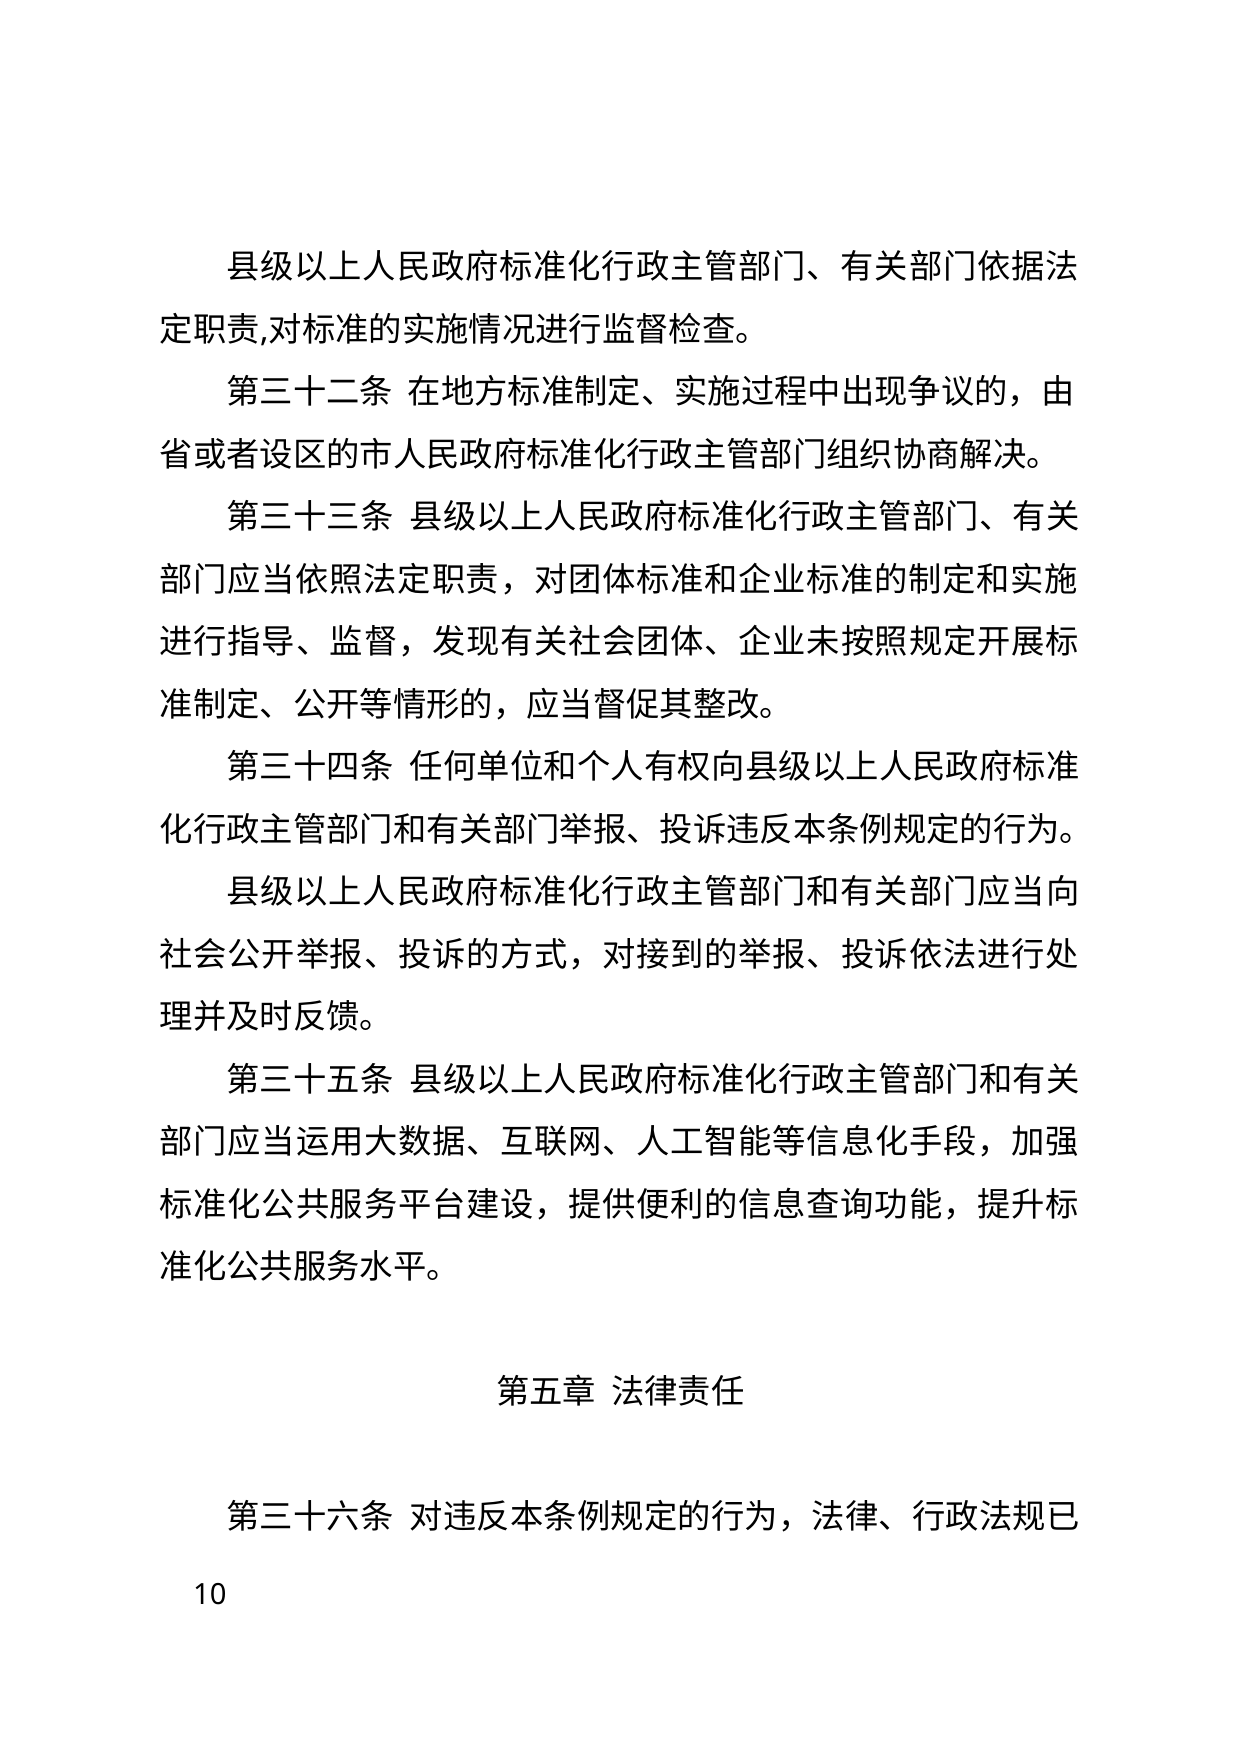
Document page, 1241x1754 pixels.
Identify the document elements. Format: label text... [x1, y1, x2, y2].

text 县级以上人民政府标准化行政主管部门和有关部门应当向社会公开举报、投诉的方式，对接到的举报、投诉依法进行处理并及时反馈。 [159, 853, 1081, 1041]
text 县级以上人民政府标准化行政主管部门、有关部门依据法定职责,对标准的实施情况进行监督检查。 [159, 228, 1081, 353]
text 第三十二条 在地方标准制定、实施过程中出现争议的，由省或者设区的市人民政府标准化行政主管部门组织协商解决。 [159, 353, 1081, 478]
text 第三十四条 任何单位和个人有权向县级以上人民政府标准化行政主管部门和有关部门举报、投诉违反本条例规定的行为。 [159, 728, 1081, 853]
text 第五章 法律责任 [159, 1353, 1081, 1416]
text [159, 1478, 1081, 1541]
text 第三十五条 县级以上人民政府标准化行政主管部门和有关部门应当运用大数据、互联网、人工智能等信息化手段，加强标准化公共服务平台建设，提供便利的信息查询功能，提升标准化公共服务水平。 [159, 1041, 1081, 1291]
text 第三十三条 县级以上人民政府标准化行政主管部门、有关部门应当依照法定职责，对团体标准和企业标准的制定和实施进行指导、监督，发现有关社会团体、企业未按照规定开展标准制定、公开等情形的，应当督促其整改。 [159, 478, 1081, 728]
